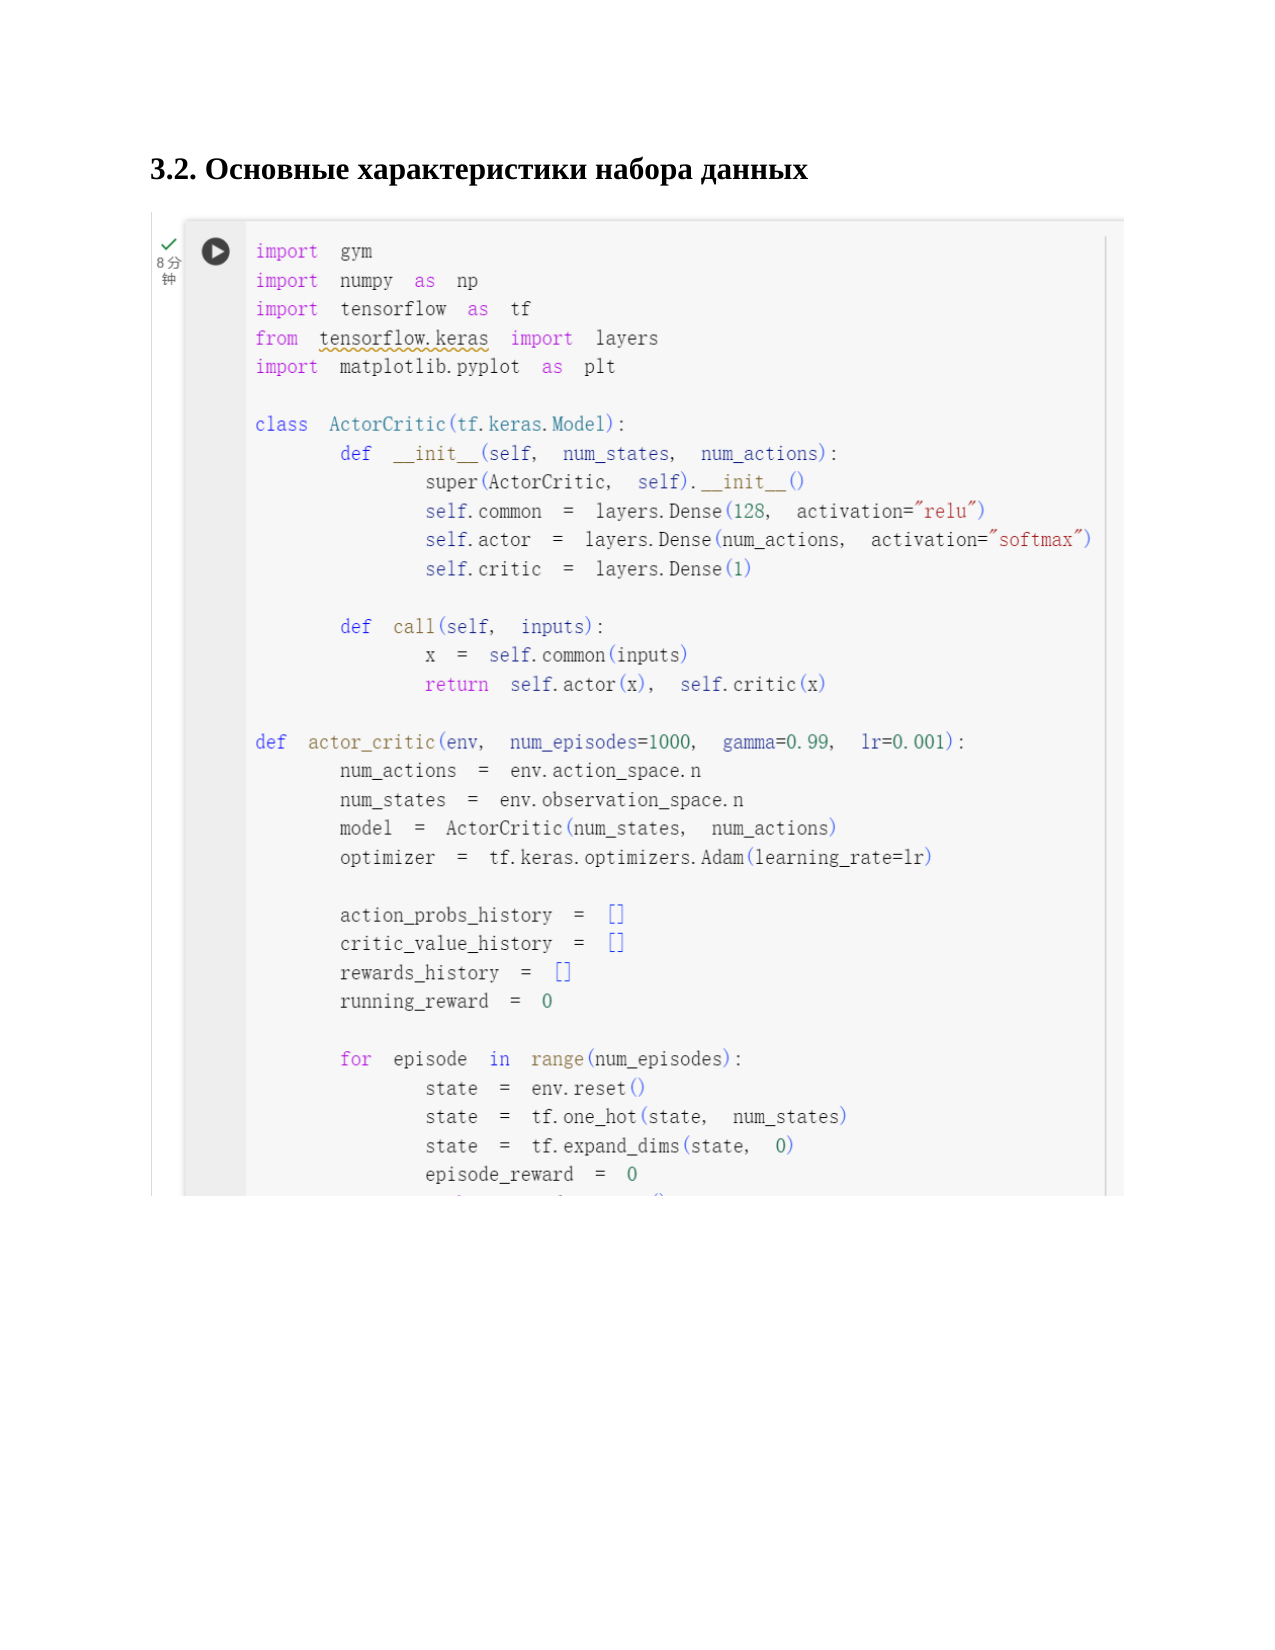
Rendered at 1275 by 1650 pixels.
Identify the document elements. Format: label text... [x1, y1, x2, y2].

text 3.2. Основные характеристики набора данных [150, 150, 1125, 186]
picture [150, 212, 1124, 1196]
